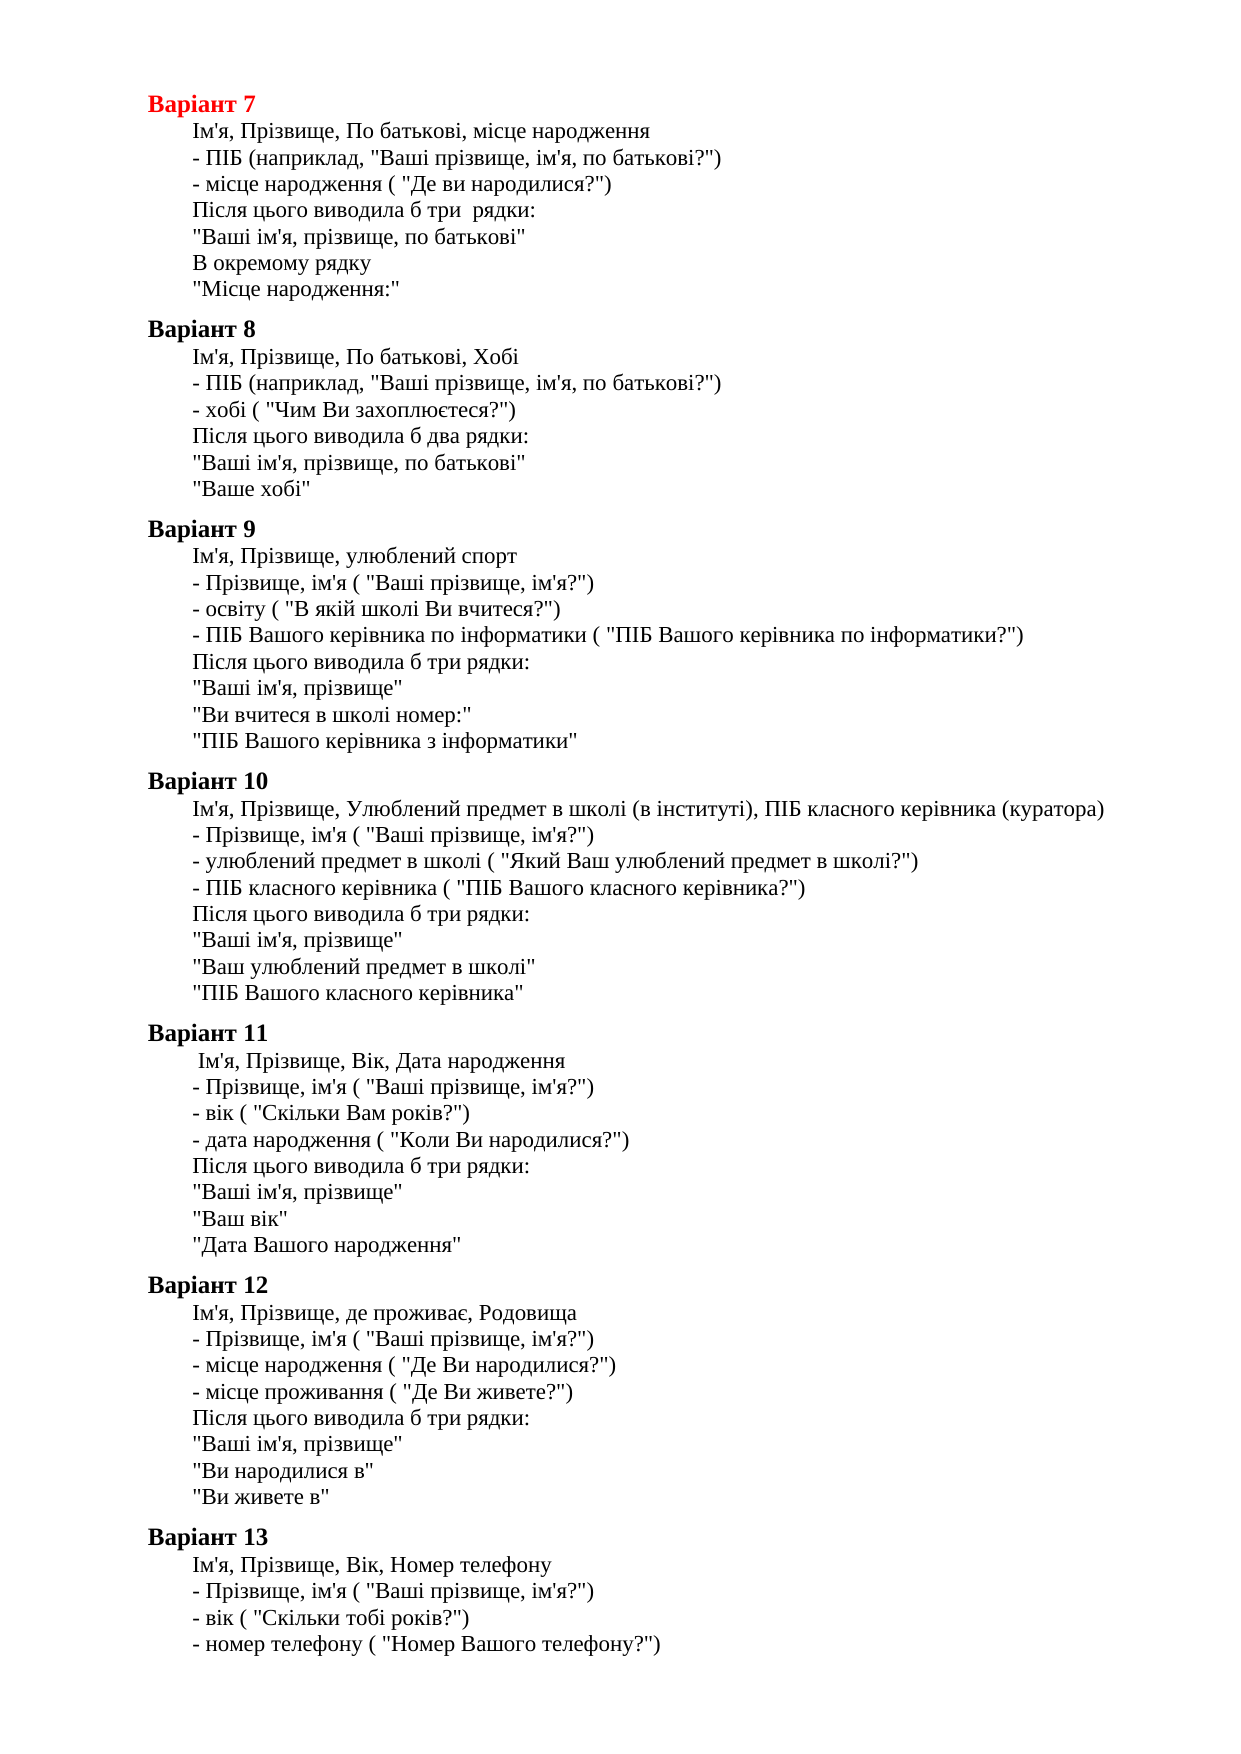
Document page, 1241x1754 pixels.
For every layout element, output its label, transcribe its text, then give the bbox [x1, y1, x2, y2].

text Після цього виводила б три рядки: [118, 900, 1152, 926]
text "Ваші ім'я, прізвище, по батькові" [118, 223, 1152, 249]
text - ПІБ (наприклад, "Ваші прізвище, ім'я, по батькові?") [118, 144, 1152, 170]
text Після цього виводила б три рядки: [118, 1404, 1152, 1431]
text - ПІБ Вашого керівника по інформатики ( "ПІБ Вашого керівника по інформатики?") [118, 622, 1152, 648]
text Ім'я, Прізвище, улюблений спорт [118, 542, 1152, 569]
text "Ви живете в" [118, 1483, 1152, 1509]
text Ім'я, Прізвище, По батькові, місце народження [118, 117, 1152, 144]
text - Прізвище, ім'я ( "Ваші прізвище, ім'я?") [118, 1073, 1152, 1099]
text Ім'я, Прізвище, Вік, Дата народження [118, 1047, 1152, 1073]
text "Ви народилися в" [118, 1457, 1152, 1483]
text - номер телефону ( "Номер Вашого телефону?") [118, 1630, 1152, 1656]
text Після цього виводила б три рядки: [118, 196, 1152, 223]
text Ім'я, Прізвище, Вік, Номер телефону [118, 1551, 1152, 1577]
subtitle Варіант 12 [118, 1270, 1152, 1299]
text Ім'я, Прізвище, По батькові, Хобі [118, 343, 1152, 369]
subtitle Варіант 10 [118, 766, 1152, 794]
text "Ваші ім'я, прізвище" [118, 1431, 1152, 1457]
text "Ваші ім'я, прізвище" [118, 1178, 1152, 1205]
subtitle Варіант 9 [118, 514, 1152, 542]
text "Ваші ім'я, прізвище" [118, 674, 1152, 701]
text - ПІБ класного керівника ( "ПІБ Вашого класного керівника?") [118, 874, 1152, 900]
text - місце проживання ( "Де Ви живете?") [118, 1378, 1152, 1404]
text - ПІБ (наприклад, "Ваші прізвище, ім'я, по батькові?") [118, 369, 1152, 396]
text Після цього виводила б три рядки: [118, 1152, 1152, 1178]
text Ім'я, Прізвище, Улюблений предмет в школі (в інституті), ПІБ класного керівника (куратора) [118, 794, 1152, 821]
text "Ваше хобі" [118, 475, 1152, 501]
text - Прізвище, ім'я ( "Ваші прізвище, ім'я?") [118, 821, 1152, 847]
text - вік ( "Скільки тобі років?") [118, 1603, 1152, 1630]
text - місце народження ( "Де Ви народилися?") [118, 1351, 1152, 1378]
text Після цього виводила б два рядки: [118, 422, 1152, 448]
text - дата народження ( "Коли Ви народилися?") [118, 1126, 1152, 1152]
subtitle Варіант 13 [118, 1522, 1152, 1551]
text "ПІБ Вашого керівника з інформатики" [118, 727, 1152, 753]
text - Прізвище, ім'я ( "Ваші прізвище, ім'я?") [118, 569, 1152, 595]
text - місце народження ( "Де ви народилися?") [118, 170, 1152, 196]
text "Ваш вік" [118, 1205, 1152, 1231]
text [118, 1577, 1152, 1603]
text "Ваш улюблений предмет в школі" [118, 953, 1152, 979]
subtitle Варіант 8 [118, 314, 1152, 343]
text "Ви вчитеся в школі номер:" [118, 701, 1152, 727]
text "Місце народження:" [118, 276, 1152, 302]
text В окремому рядку [118, 249, 1152, 276]
text "Ваші ім'я, прізвище" [118, 926, 1152, 953]
text - освіту ( "В якій школі Ви вчитеся?") [118, 595, 1152, 622]
text - хобі ( "Чим Ви захоплюєтеся?") [118, 396, 1152, 422]
text - Прізвище, ім'я ( "Ваші прізвище, ім'я?") [118, 1325, 1152, 1351]
subtitle Варіант 11 [118, 1018, 1152, 1047]
text "ПІБ Вашого класного керівника" [118, 979, 1152, 1005]
text - улюблений предмет в школі ( "Який Ваш улюблений предмет в школі?") [118, 847, 1152, 874]
text - вік ( "Скільки Вам років?") [118, 1099, 1152, 1126]
text "Дата Вашого народження" [118, 1231, 1152, 1257]
text Ім'я, Прізвище, де проживає, Родовища [118, 1299, 1152, 1325]
subtitle Варіант 7 [118, 89, 1152, 117]
text Після цього виводила б три рядки: [118, 648, 1152, 674]
text "Ваші ім'я, прізвище, по батькові" [118, 448, 1152, 475]
